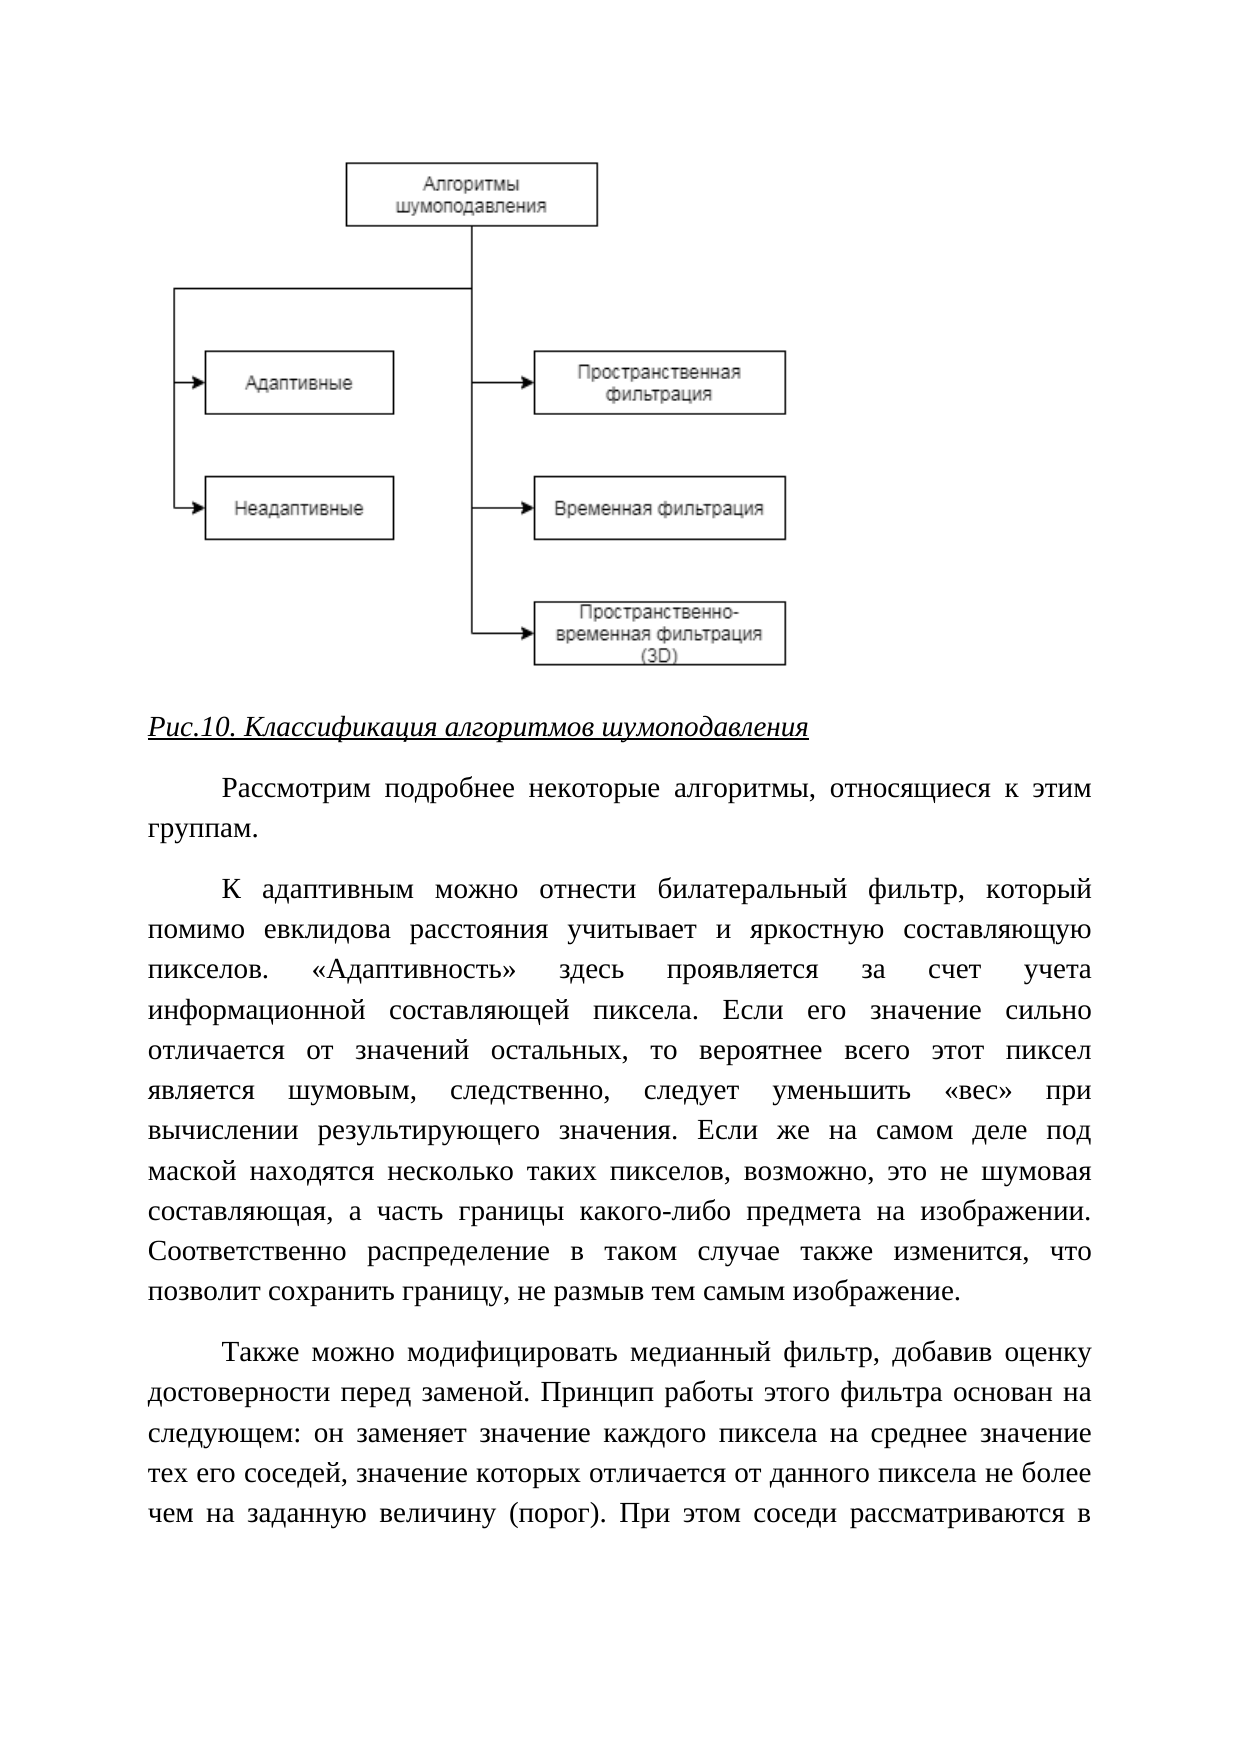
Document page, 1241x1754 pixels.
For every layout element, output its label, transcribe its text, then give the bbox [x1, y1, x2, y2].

text Рассмотрим подробнее некоторые алгоритмы, относящиеся к этим группам. [148, 770, 1092, 844]
picture [147, 147, 802, 683]
text К адаптивным можно отнести билатеральный фильтр, который помимо евклидова расстояния учитывает и яркостную составляющую пикселов. «Адаптивность» здесь проявляется за счет учета информационной составляющей пиксела. Если его значение сильно отличается от значений остальных, то вероятнее всего этот пиксел является шумовым, следственно, следует уменьшить «вес» при вычислении результирующего значения. Если же на самом деле под маской находятся несколько таких пикселов, возможно, это не шумовая составляющая, а часть границы какого-либо предмета на изображении. Соответственно распределение в таком случае также изменится, что позволит сохранить границу, не размыв тем самым изображение. [148, 871, 1092, 1307]
text Рис.10. Классификация алгоритмов шумоподавления [148, 709, 1092, 742]
